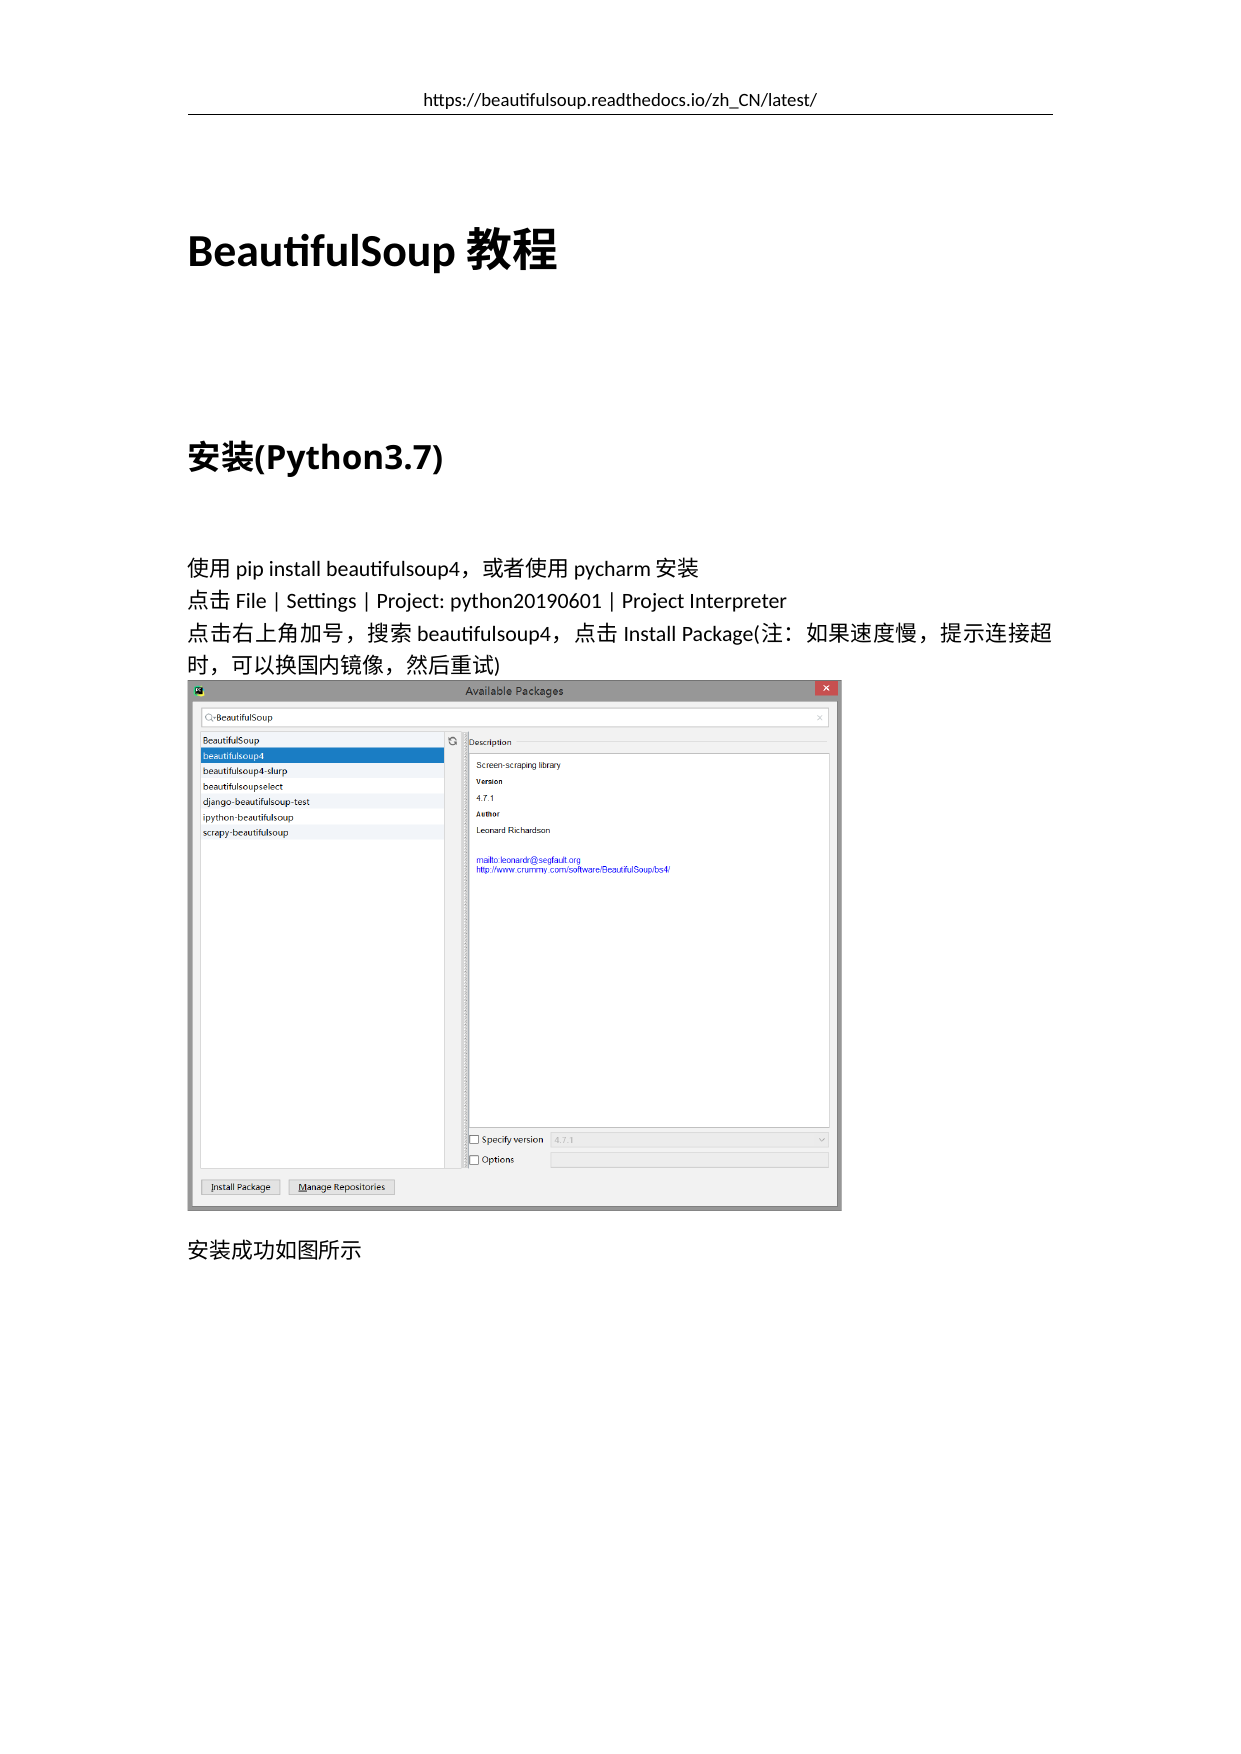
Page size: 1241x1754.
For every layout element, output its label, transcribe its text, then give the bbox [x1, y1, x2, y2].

text 安装成功如图所示 [187, 1233, 1053, 1265]
text 点击File | Settings | Project: python20190601 | Project Interpreter [187, 583, 1053, 615]
text 点击右上角加号，搜索beautifulsoup4，点击Install Package(注：如果速度慢，提示连接超时，可以换国内镜像，然后重试) [187, 615, 1053, 680]
text 使用pip install beautifulsoup4，或者使用pycharm安装 [187, 550, 1053, 583]
subtitle BeautifulSoup 教程 [187, 197, 1053, 295]
subtitle 安装(Python3.7) [187, 423, 1053, 488]
picture [187, 680, 842, 1211]
